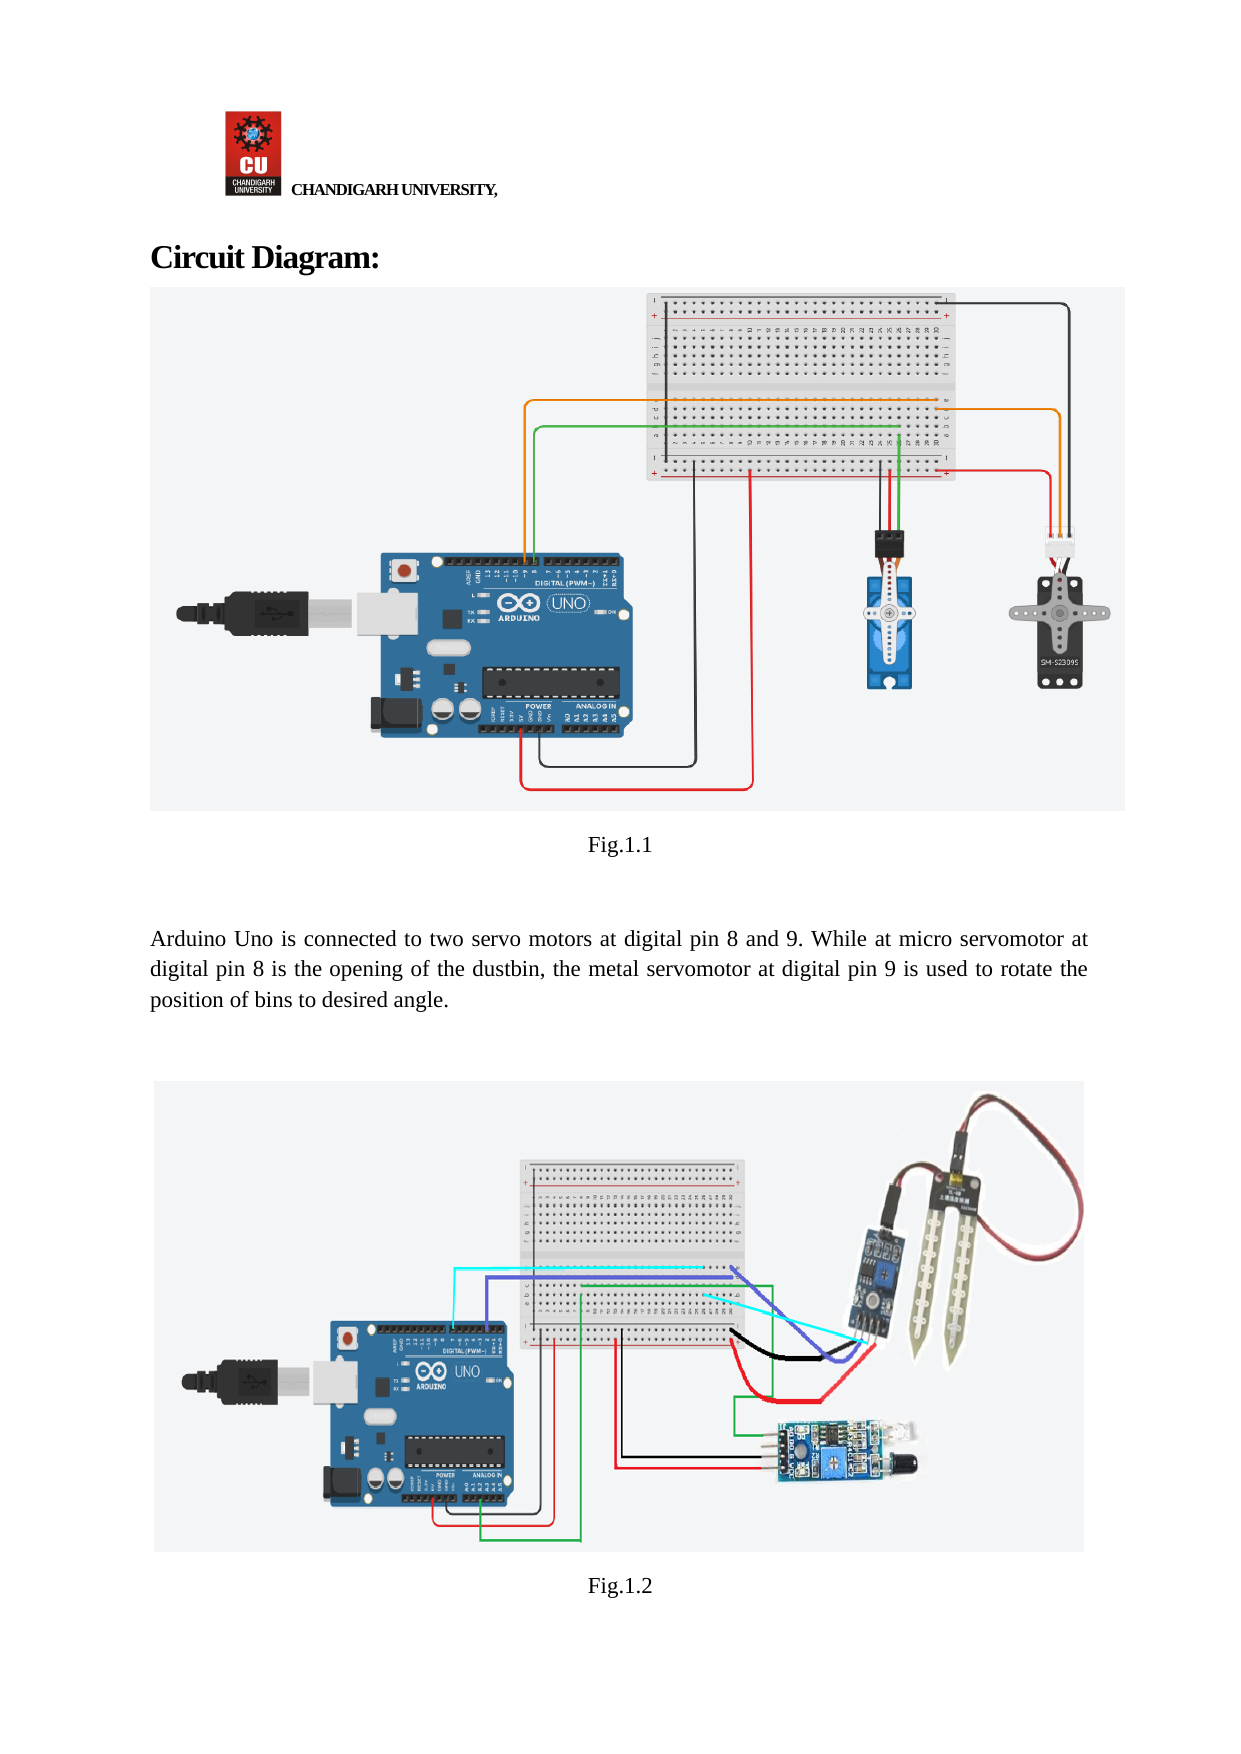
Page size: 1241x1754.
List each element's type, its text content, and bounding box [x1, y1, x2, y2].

picture [150, 1076, 1085, 1552]
text Arduino Uno is connected to two servo motors at digital pin 8 and 9. While at micro servomotor at digital pin 8 is the opening of the dustbin, the metal servomotor at digital pin 9 is used to rotate the position of bins to desired angle. [150, 925, 1090, 1012]
text Fig.1.2 [150, 1573, 1090, 1599]
picture [150, 287, 1126, 811]
picture [225, 111, 282, 196]
title Circuit Diagram: [150, 237, 1090, 275]
text Fig.1.1 [150, 832, 1090, 858]
